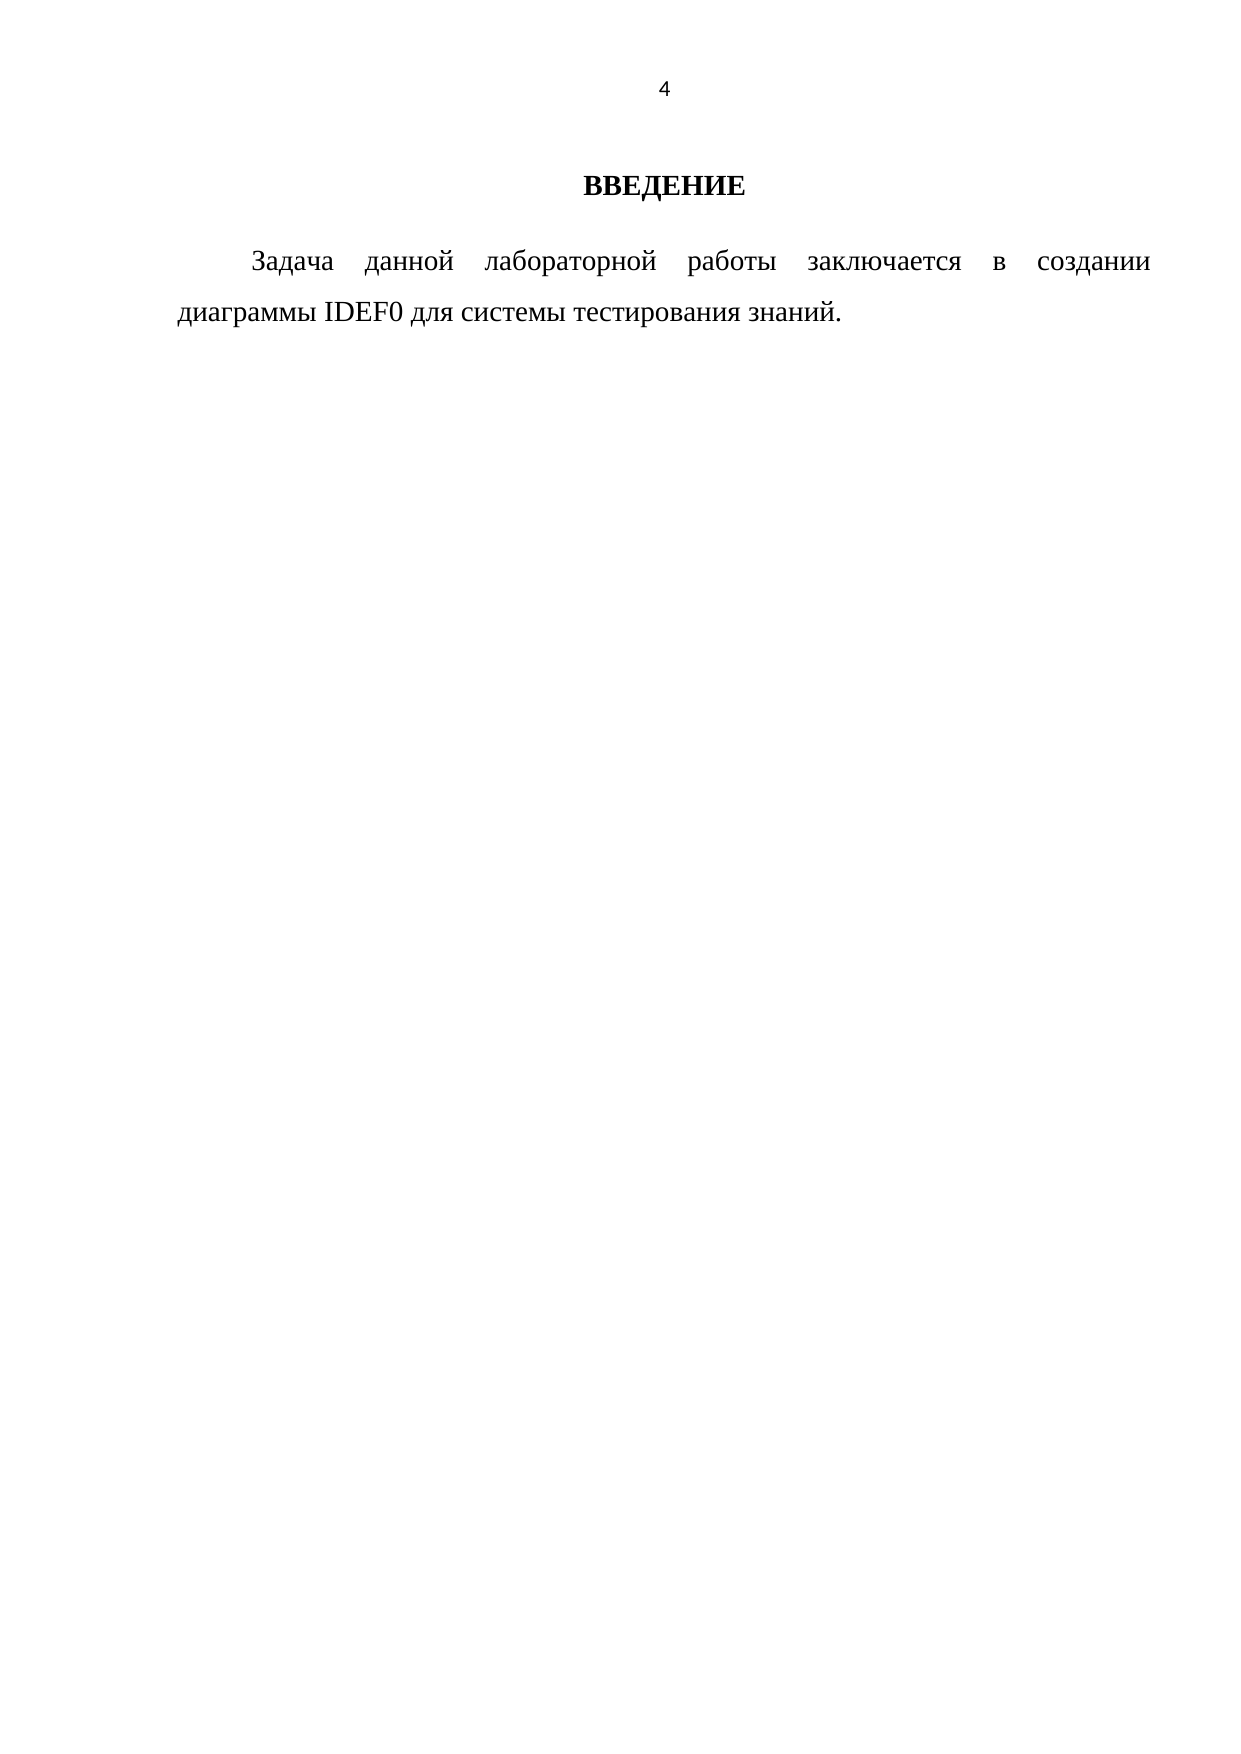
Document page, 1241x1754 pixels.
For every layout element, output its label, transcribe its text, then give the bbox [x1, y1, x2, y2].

text Задача данной лабораторной работы заключается в создании диаграммы IDEF0 для системы тестирования знаний. [177, 243, 1152, 327]
subtitle ВВЕДЕНИЕ [177, 168, 1152, 202]
